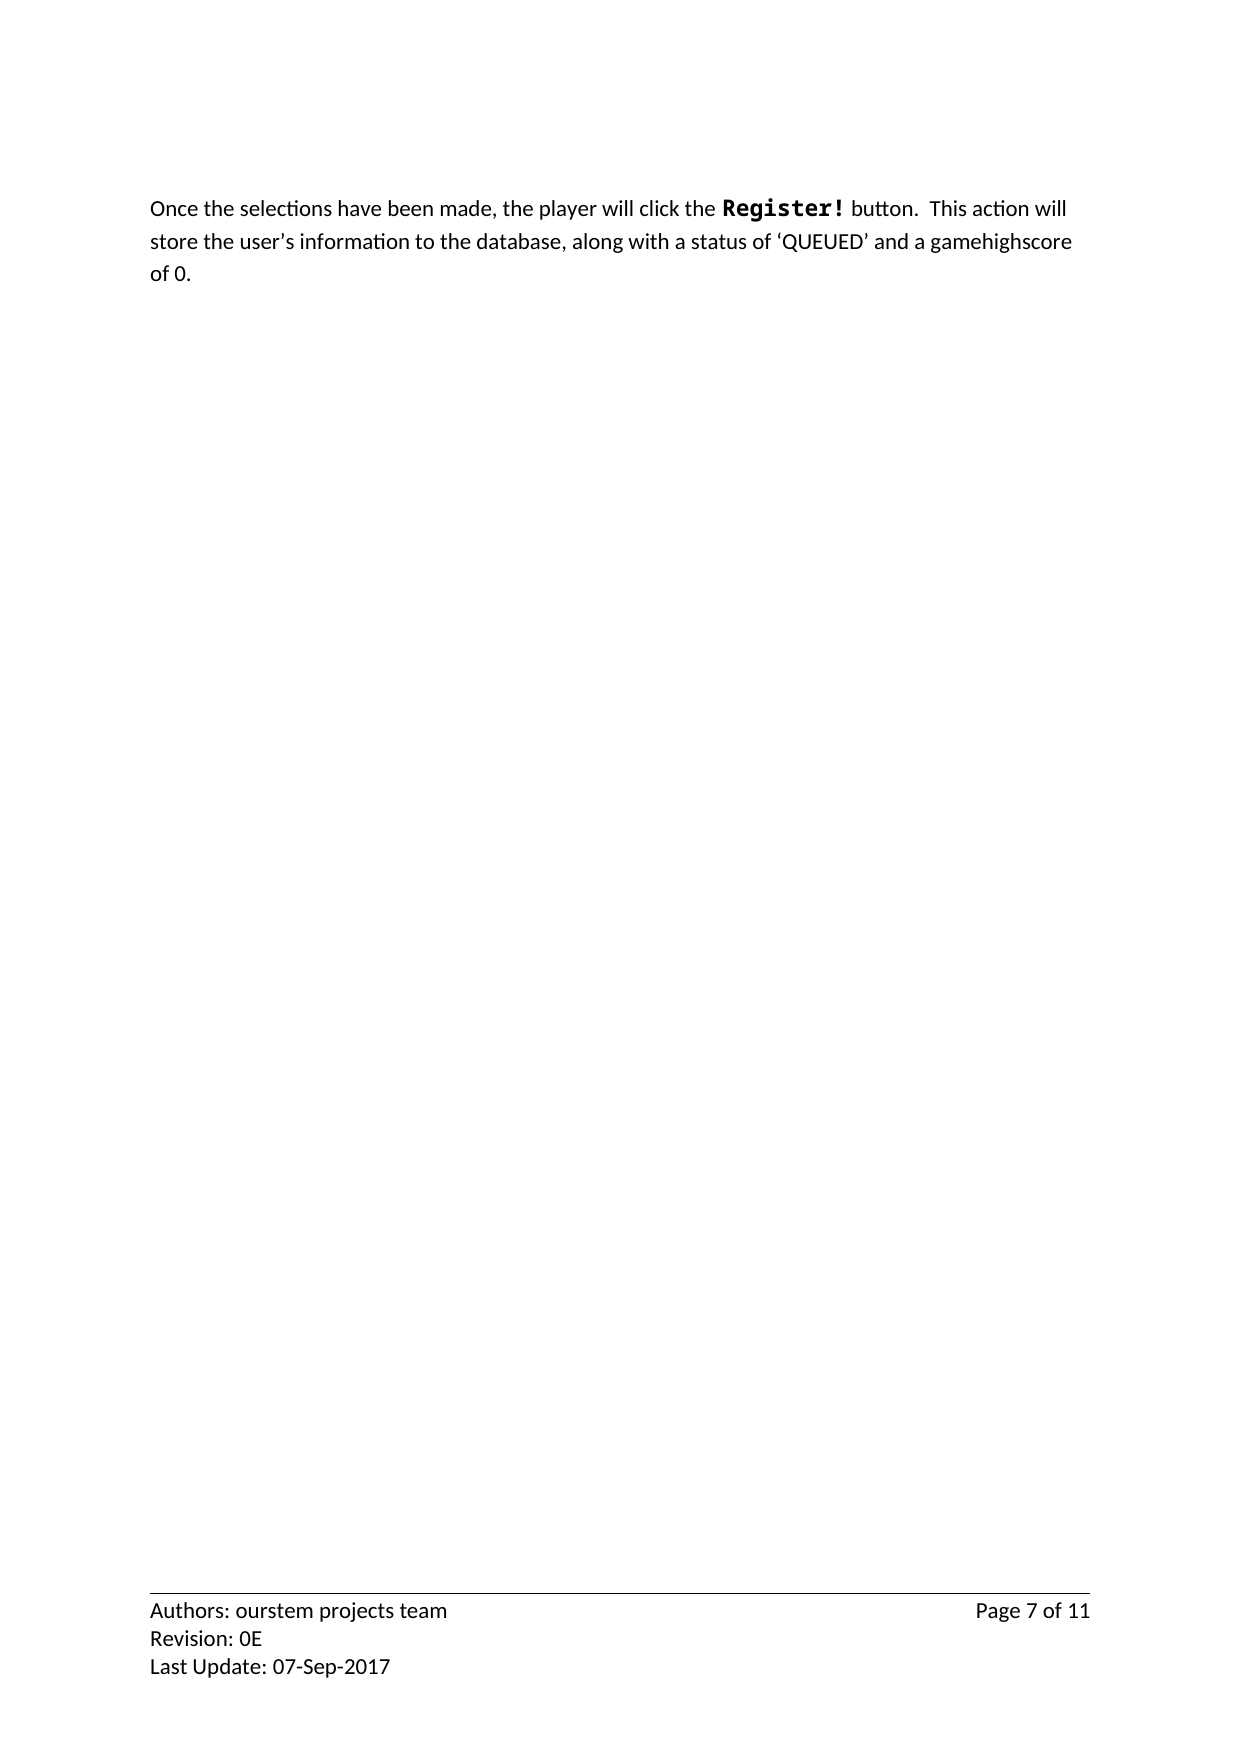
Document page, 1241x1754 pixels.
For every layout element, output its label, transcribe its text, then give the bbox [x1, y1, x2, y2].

text Once the selections have been made, the player will click the Register! button. This action will store the user’s information to the database, along with a status of ‘QUEUED’ and a gamehighscore of 0. [150, 192, 1090, 288]
